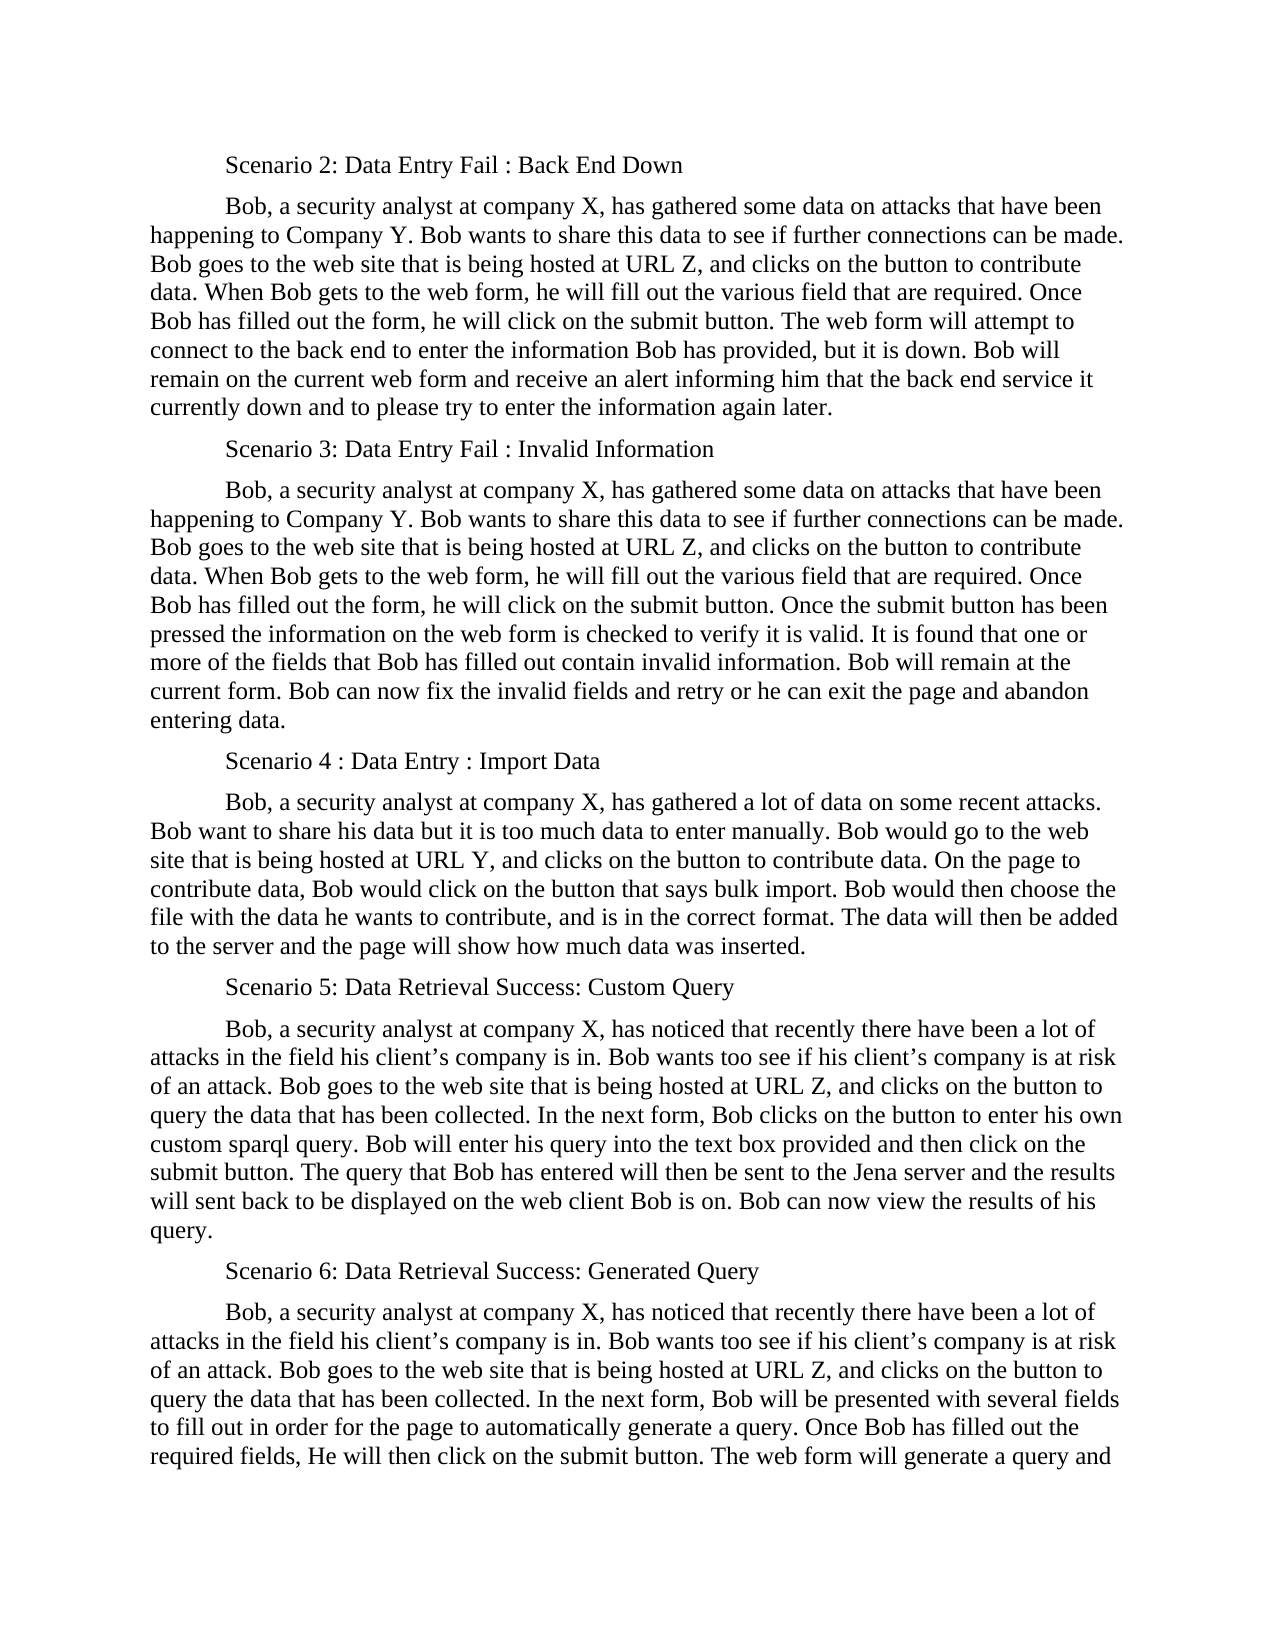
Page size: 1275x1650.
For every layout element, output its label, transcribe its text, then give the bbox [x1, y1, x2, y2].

text Bob, a security analyst at company X, has gathered some data on attacks that have been happening to Company Y. Bob wants to share this data to see if further connections can be made. Bob goes to the web site that is being hosted at URL Z, and clicks on the button to contribute data. When Bob gets to the web form, he will fill out the various field that are required. Once Bob has filled out the form, he will click on the submit button. The web form will attempt to connect to the back end to enter the information Bob has provided, but it is down. Bob will remain on the current web form and receive an alert informing him that the back end service it currently down and to please try to enter the information again later. [150, 191, 1125, 421]
text Bob, a security analyst at company X, has noticed that recently there have been a lot of attacks in the field his client’s company is in. Bob wants too see if his client’s company is at risk of an attack. Bob goes to the web site that is being hosted at URL Z, and clicks on the button to query the data that has been collected. In the next form, Bob clicks on the button to enter his own custom sparql query. Bob will enter his query into the text box provided and then click on the submit button. The query that Bob has entered will then be sent to the Jena server and the results will sent back to be displayed on the web client Bob is on. Bob can now view the results of his query. [150, 1014, 1125, 1244]
text Scenario 5: Data Retrieval Success: Custom Query [150, 972, 1125, 1001]
text Scenario 6: Data Retrieval Success: Generated Query [150, 1256, 1125, 1285]
text Bob, a security analyst at company X, has gathered some data on attacks that have been happening to Company Y. Bob wants to share this data to see if further connections can be made. Bob goes to the web site that is being hosted at URL Z, and clicks on the button to contribute data. When Bob gets to the web form, he will fill out the various field that are required. Once Bob has filled out the form, he will click on the submit button. Once the submit button has been pressed the information on the web form is checked to verify it is valid. It is found that one or more of the fields that Bob has filled out contain invalid information. Bob will remain at the current form. Bob can now fix the invalid fields and retry or he can exit the page and abandon entering data. [150, 475, 1125, 734]
text Scenario 2: Data Entry Fail : Back End Down [150, 150, 1125, 179]
text Bob, a security analyst at company X, has gathered a lot of data on some recent attacks. Bob want to share his data but it is too much data to enter manually. Bob would go to the web site that is being hosted at URL Y, and clicks on the button to contribute data. On the page to contribute data, Bob would click on the button that says bulk import. Bob would then choose the file with the data he wants to contribute, and is in the correct format. The data will then be added to the server and the page will show how much data was inserted. [150, 787, 1125, 960]
text Scenario 3: Data Entry Fail : Invalid Information [150, 434, 1125, 462]
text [150, 1297, 1125, 1470]
text Scenario 4 : Data Entry : Import Data [150, 746, 1125, 775]
